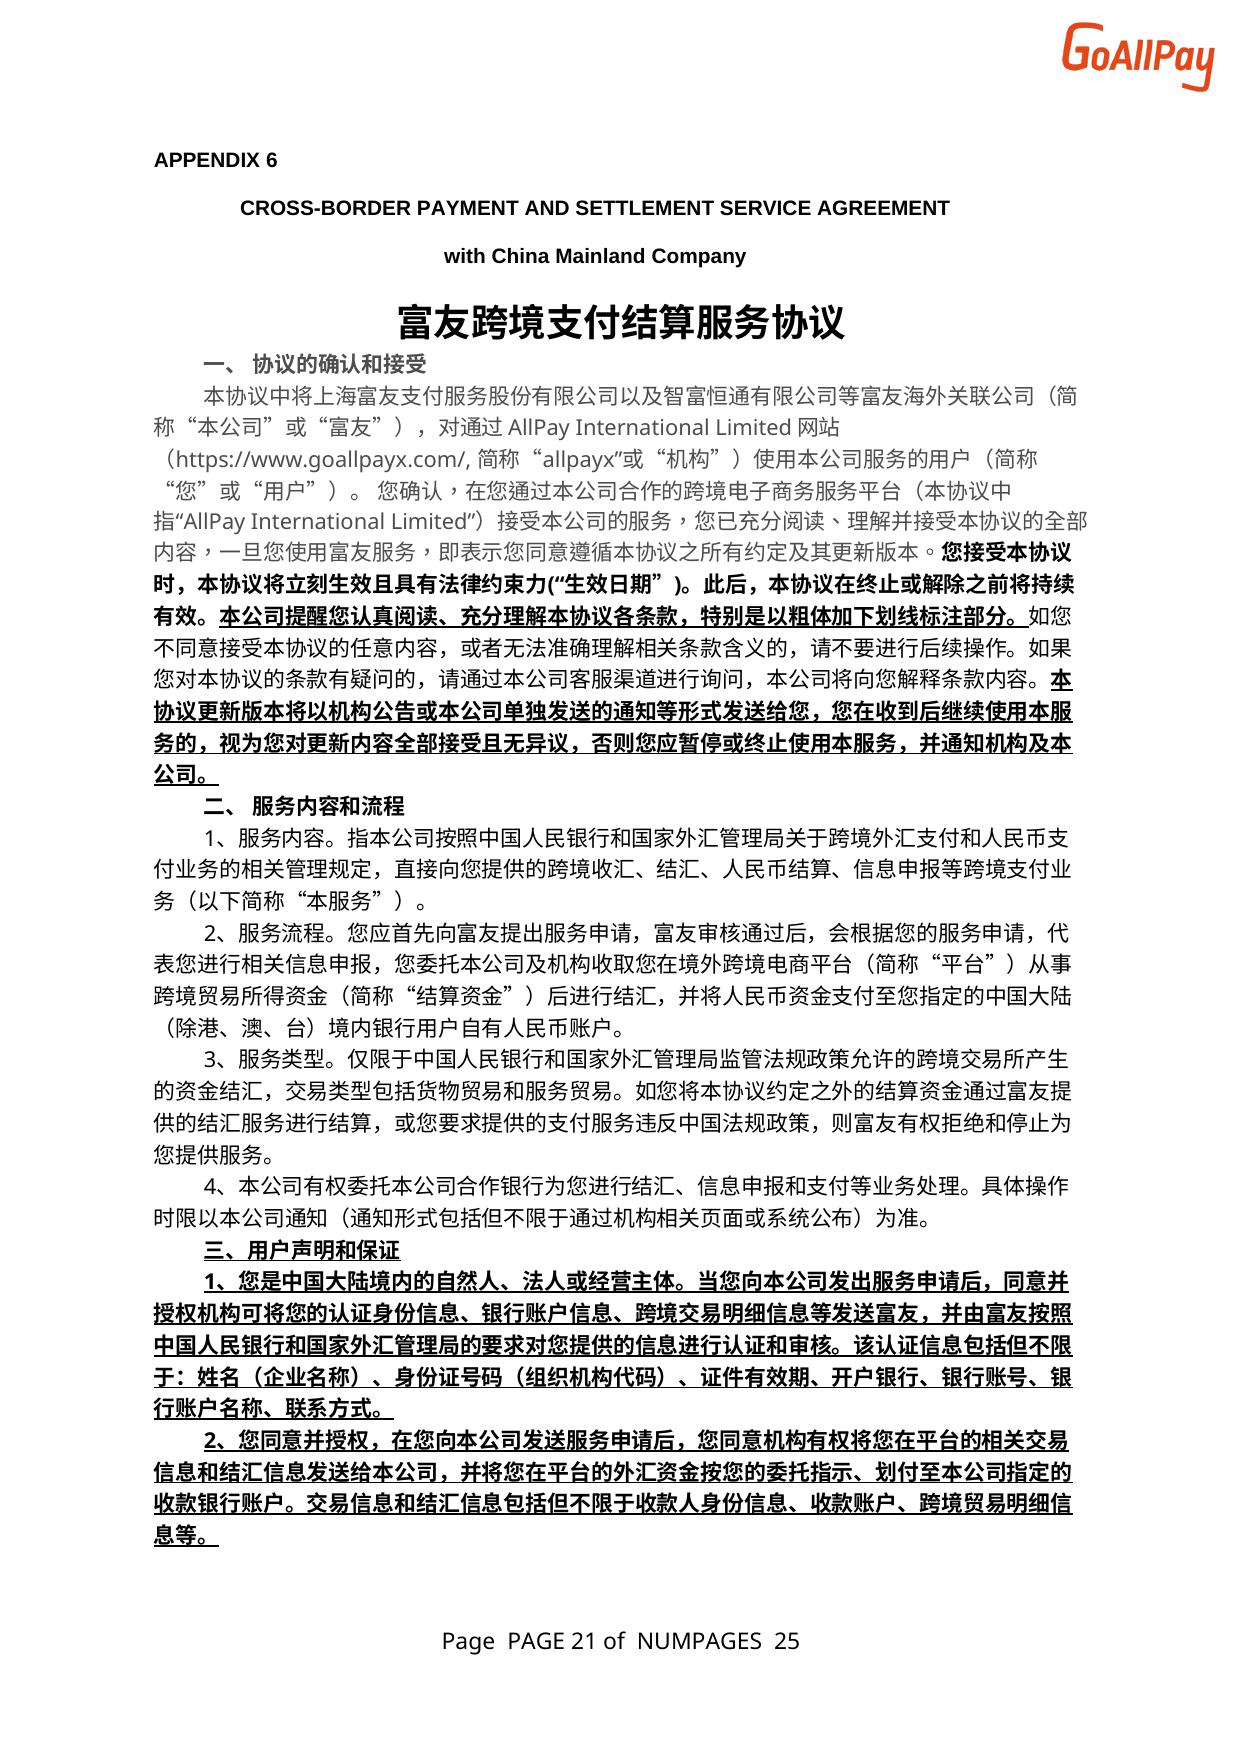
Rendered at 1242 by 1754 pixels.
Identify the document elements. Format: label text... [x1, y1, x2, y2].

text 1、服务内容。指本公司按照中国人民银行和国家外汇管理局关于跨境外汇支付和人民币支付业务的相关管理规定，直接向您提供的跨境收汇、结汇、人民币结算、信息申报等跨境支付业务（以下简称“本服务”）。 [153, 821, 1088, 916]
text 2、您同意并授权，在您向本公司发送服务申请后，您同意机构有权将您在平台的相关交易信息和结汇信息发送给本公司，并将您在平台的外汇资金按您的委托指示、划付至本公司指定的收款银行账户。交易信息和结汇信息包括但不限于收款人身份信息、收款账户、跨境贸易明细信息等。 [153, 1423, 1088, 1549]
text with China Mainland Company [153, 244, 1037, 268]
text 本协议中将上海富友支付服务股份有限公司以及智富恒通有限公司等富友海外关联公司（简称“本公司”或“富友”），对通过AllPay International Limited网站（https://www.goallpayx.com/, 简称“allpayx”或“机构”）使用本公司服务的用户（简称“您”或“用户”）。 您确认，在您通过本公司合作的跨境电子商务服务平台（本协议中指“AllPay International Limited”）接受本公司的服务，您已充分阅读、理解并接受本协议的全部内容，一旦您使用富友服务，即表示您同意遵循本协议之所有约定及其更新版本。您接受本协议时，本协议将立刻生效且具有法律约束力(“生效日期”)。此后，本协议在终止或解除之前将持续有效。本公司提醒您认真阅读、充分理解本协议各条款，特别是以粗体加下划线标注部分。如您不同意接受本协议的任意内容，或者无法准确理解相关条款含义的，请不要进行后续操作。如果您对本协议的条款有疑问的，请通过本公司客服渠道进行询问，本公司将向您解释条款内容。本协议更新版本将以机构公告或本公司单独发送的通知等形式发送给您，您在收到后继续使用本服务的，视为您对更新内容全部接受且无异议，否则您应暂停或终止使用本服务，并通知机构及本公司。 [153, 379, 1088, 789]
text 三、用户声明和保证 [153, 1233, 1088, 1264]
text 二、 服务内容和流程 [153, 789, 1088, 821]
text 1、您是中国大陆境内的自然人、法人或经营主体。当您向本公司发出服务申请后，同意并授权机构可将您的认证身份信息、银行账户信息、跨境交易明细信息等发送富友，并由富友按照中国人民银行和国家外汇管理局的要求对您提供的信息进行认证和审核。该认证信息包括但不限于：姓名（企业名称）、身份证号码（组织机构代码）、证件有效期、开户银行、银行账号、银行账户名称、联系方式。 [153, 1264, 1088, 1423]
text 2、服务流程。您应首先向富友提出服务申请，富友审核通过后，会根据您的服务申请，代表您进行相关信息申报，您委托本公司及机构收取您在境外跨境电商平台（简称“平台”）从事跨境贸易所得资金（简称“结算资金”）后进行结汇，并将人民币资金支付至您指定的中国大陆（除港、澳、台）境内银行用户自有人民币账户。 [153, 916, 1088, 1042]
picture [1045, 9, 1232, 105]
text APPENDIX 6 [153, 148, 1037, 172]
text CROSS-BORDER PAYMENT AND SETTLEMENT SERVICE AGREEMENT [153, 196, 1037, 220]
text 3、服务类型。仅限于中国人民银行和国家外汇管理局监管法规政策允许的跨境交易所产生的资金结汇，交易类型包括货物贸易和服务贸易。如您将本协议约定之外的结算资金通过富友提供的结汇服务进行结算，或您要求提供的支付服务违反中国法规政策，则富友有权拒绝和停止为您提供服务。 [153, 1042, 1088, 1169]
text 一、 协议的确认和接受 [153, 347, 1088, 379]
text 4、本公司有权委托本公司合作银行为您进行结汇、信息申报和支付等业务处理。具体操作时限以本公司通知（通知形式包括但不限于通过机构相关页面或系统公布）为准。 [153, 1169, 1088, 1233]
text 富友跨境支付结算服务协议 [153, 293, 1088, 347]
